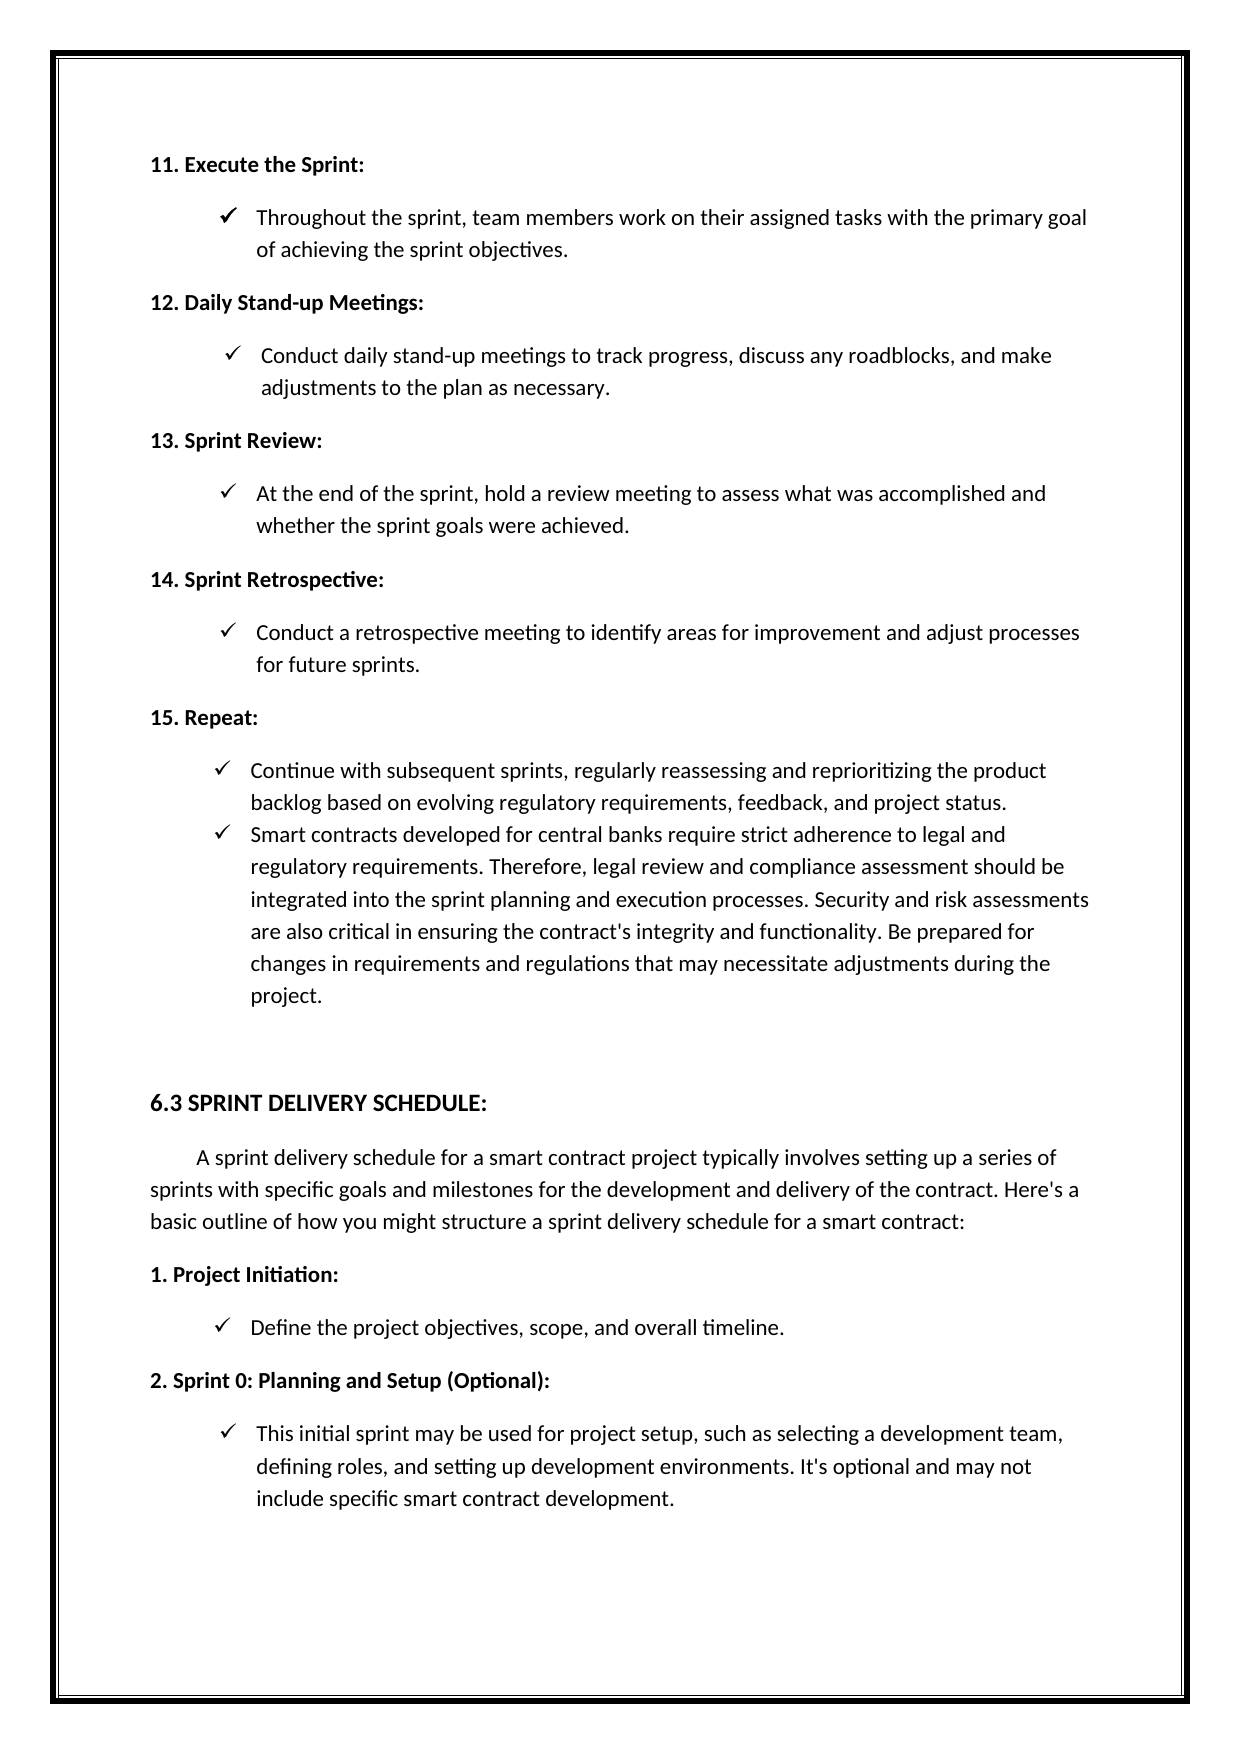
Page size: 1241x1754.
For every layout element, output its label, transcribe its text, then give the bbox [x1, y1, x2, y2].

text 6.3 SPRINT DELIVERY SCHEDULE: [150, 1087, 1090, 1118]
text 2. Sprint 0: Planning and Setup (Optional): [150, 1367, 1090, 1394]
list At the end of the sprint, hold a review meeting to assess what was accomplished and whether the sprint goals were achieved. [219, 479, 1090, 540]
text 1. Project Initiation: [150, 1261, 1090, 1288]
list Throughout the sprint, team members work on their assigned tasks with the primary goal of achieving the sprint objectives. [219, 203, 1090, 263]
list Define the project objectives, scope, and overall timeline. [213, 1313, 1090, 1342]
text 15. Repeat: [150, 703, 1090, 731]
text 12. Daily Stand-up Meetings: [150, 288, 1090, 316]
list This initial sprint may be used for project setup, such as selecting a development team, defining roles, and setting up development environments. It's optional and may not include specific smart contract development. [219, 1419, 1090, 1512]
text 13. Sprint Review: [150, 426, 1090, 454]
list Smart contracts developed for central banks require strict adherence to legal and regulatory requirements. Therefore, legal review and compliance assessment should be integrated into the sprint planning and execution processes. Security and risk assessments are also critical in ensuring the contract's integrity and functionality. Be prepared for changes in requirements and regulations that may necessitate adjustments during the project. [213, 820, 1090, 1009]
list Continue with subsequent sprints, regularly reassessing and reprioritizing the product backlog based on evolving regulatory requirements, feedback, and project status. [213, 756, 1090, 816]
list Conduct daily stand-up meetings to track progress, discuss any roadblocks, and make adjustments to the plan as necessary. [223, 341, 1090, 401]
text 11. Execute the Sprint: [150, 150, 1090, 178]
text 14. Sprint Retrospective: [150, 565, 1090, 593]
text A sprint delivery schedule for a smart contract project typically involves setting up a series of sprints with specific goals and milestones for the development and delivery of the contract. Here's a basic outline of how you might structure a sprint delivery schedule for a smart contract: [150, 1143, 1090, 1236]
list Conduct a retrospective meeting to identify areas for improvement and adjust processes for future sprints. [219, 618, 1090, 678]
